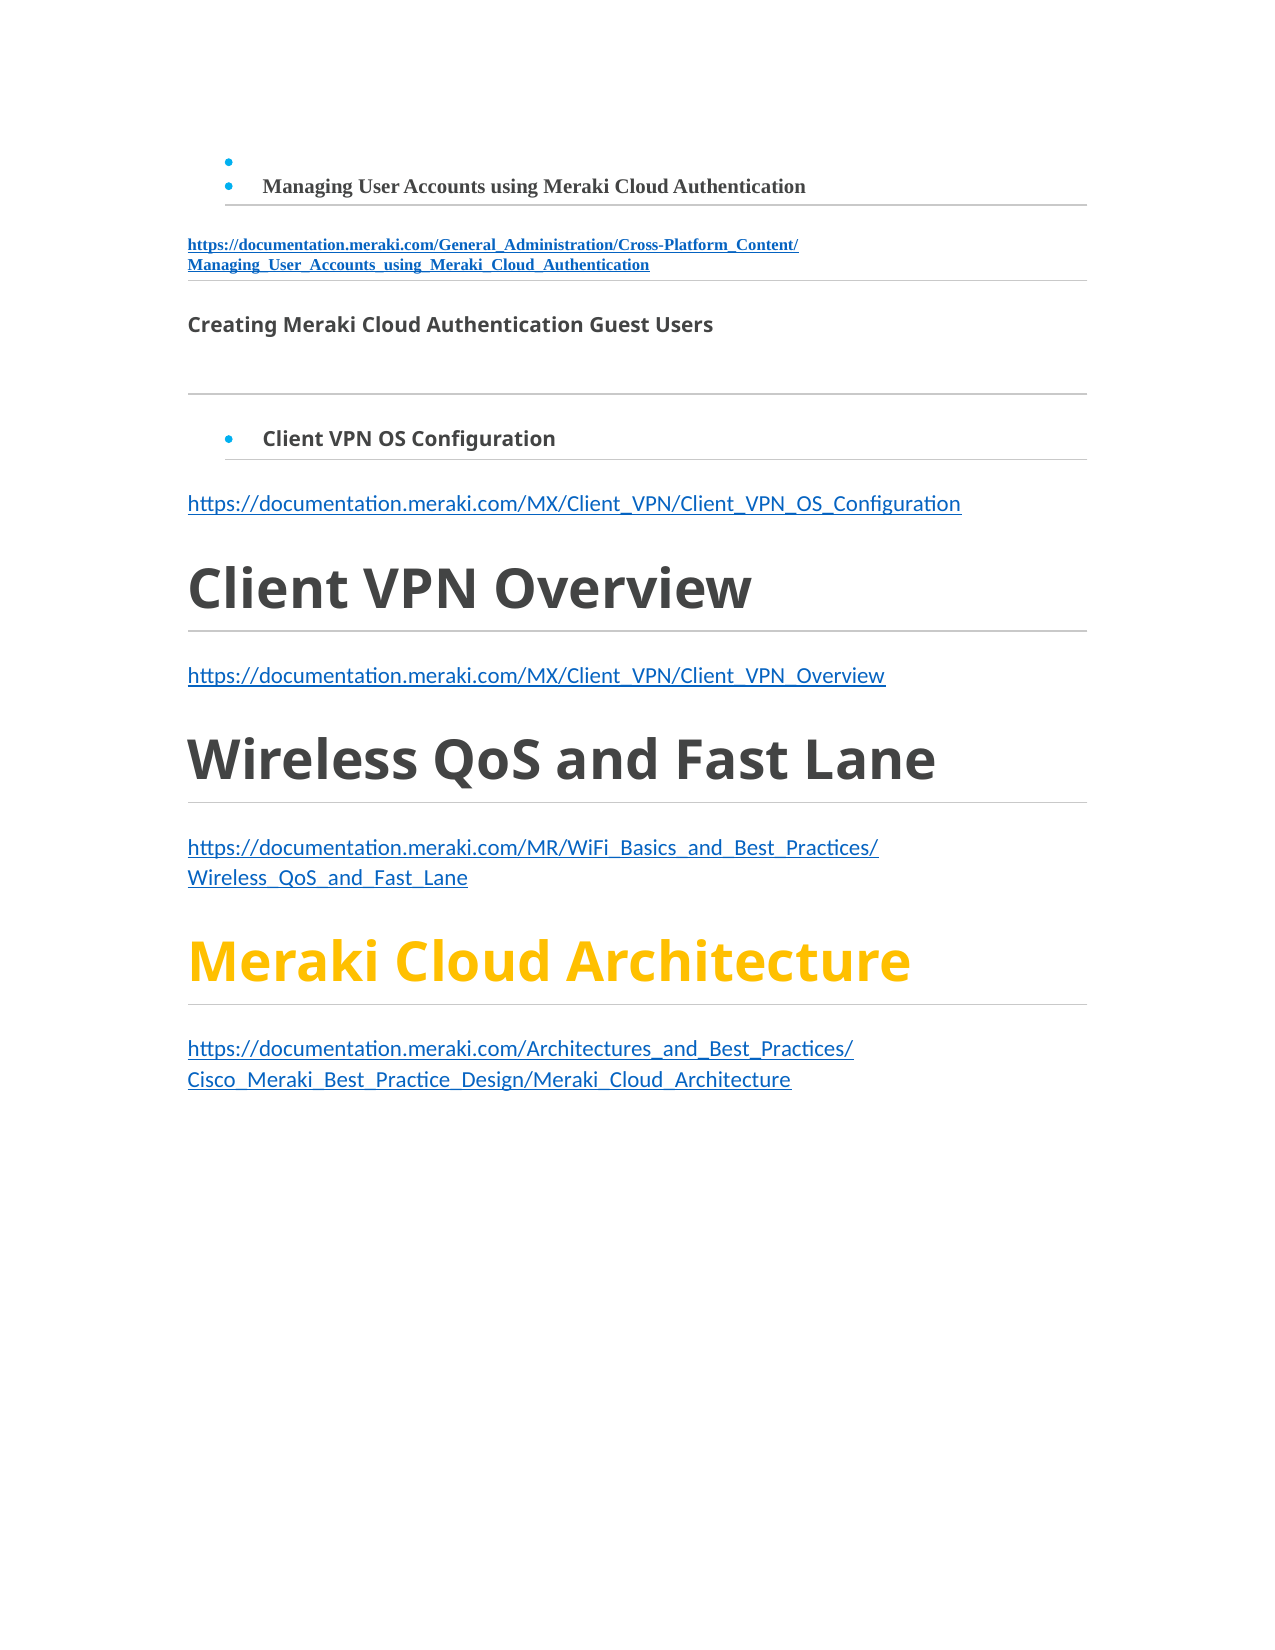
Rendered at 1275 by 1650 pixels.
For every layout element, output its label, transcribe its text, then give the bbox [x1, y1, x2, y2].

subtitle Meraki Cloud Architecture [187, 922, 1087, 1005]
text https://documentation.meraki.com/MX/Client_VPN/Client_VPN_Overview [187, 661, 1087, 689]
text https://documentation.meraki.com/MR/WiFi_Basics_and_Best_Practices/Wireless_QoS_and_Fast_Lane [187, 833, 1087, 891]
text https://documentation.meraki.com/General_Administration/Cross-Platform_Content/Managing_User_Accounts_using_Meraki_Cloud_Authentication [187, 235, 1087, 281]
text Client VPN Overview [187, 549, 1087, 632]
list Client VPN OS Configuration [225, 424, 1087, 459]
text https://documentation.meraki.com/Architectures_and_Best_Practices/Cisco_Meraki_Best_Practice_Design/Meraki_Cloud_Architecture [187, 1034, 1087, 1093]
text https://documentation.meraki.com/MX/Client_VPN/Client_VPN_OS_Configuration [187, 489, 1087, 518]
text Creating Meraki Cloud Authentication Guest Users [187, 310, 1087, 339]
text Wireless QoS and Fast Lane [187, 721, 1087, 803]
list Managing User Accounts using Meraki Cloud Authentication [225, 174, 1087, 204]
